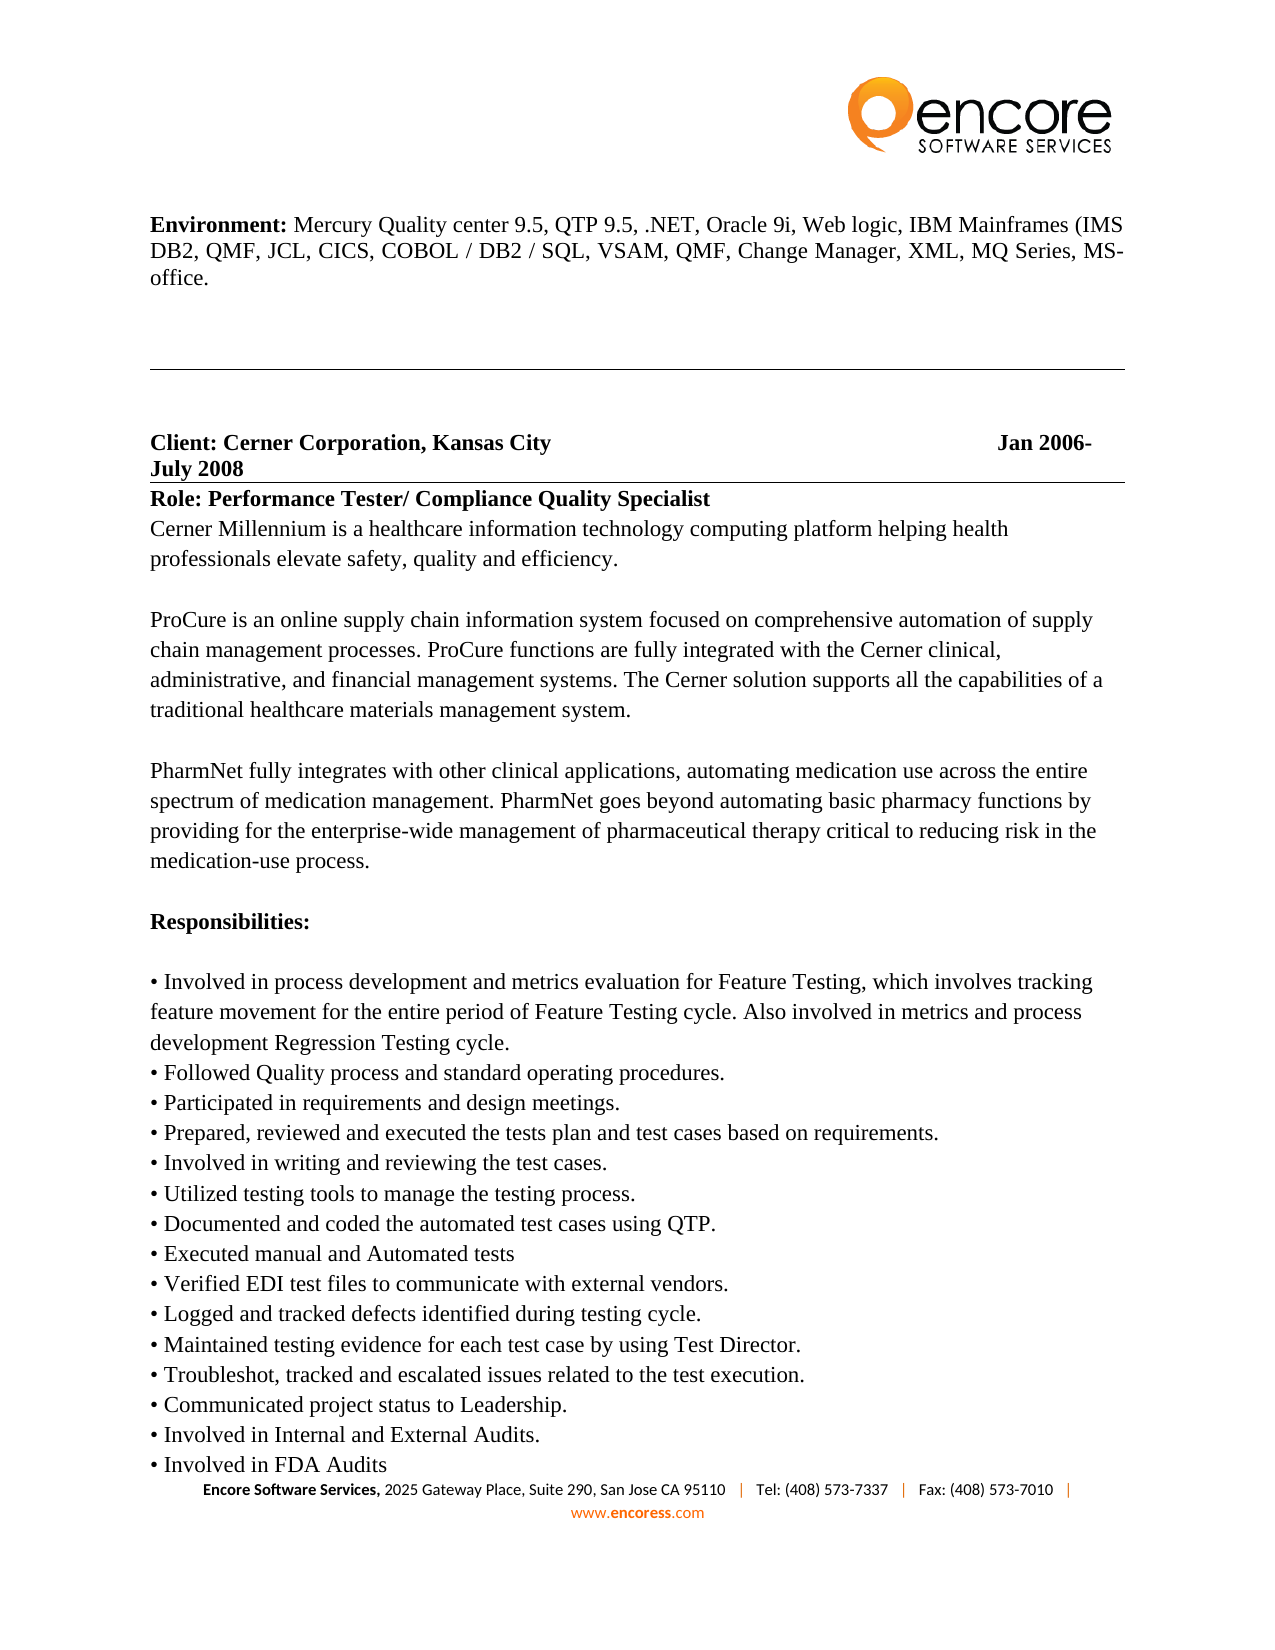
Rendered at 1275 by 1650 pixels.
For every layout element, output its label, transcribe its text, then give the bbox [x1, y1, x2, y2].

text Environment: Mercury Quality center 9.5, QTP 9.5, .NET, Oracle 9i, Web logic, IBM Mainframes (IMS DB2, QMF, JCL, CICS, COBOL / DB2 / SQL, VSAM, QMF, Change Manager, XML, MQ Series, MS-office. [150, 211, 1125, 290]
picture [843, 75, 1118, 157]
text Role: Performance Tester/ Compliance Quality Specialist [150, 483, 1125, 511]
text Client: Cerner Corporation, Kansas City Jan 2006- July 2008 [244, 429, 1125, 482]
